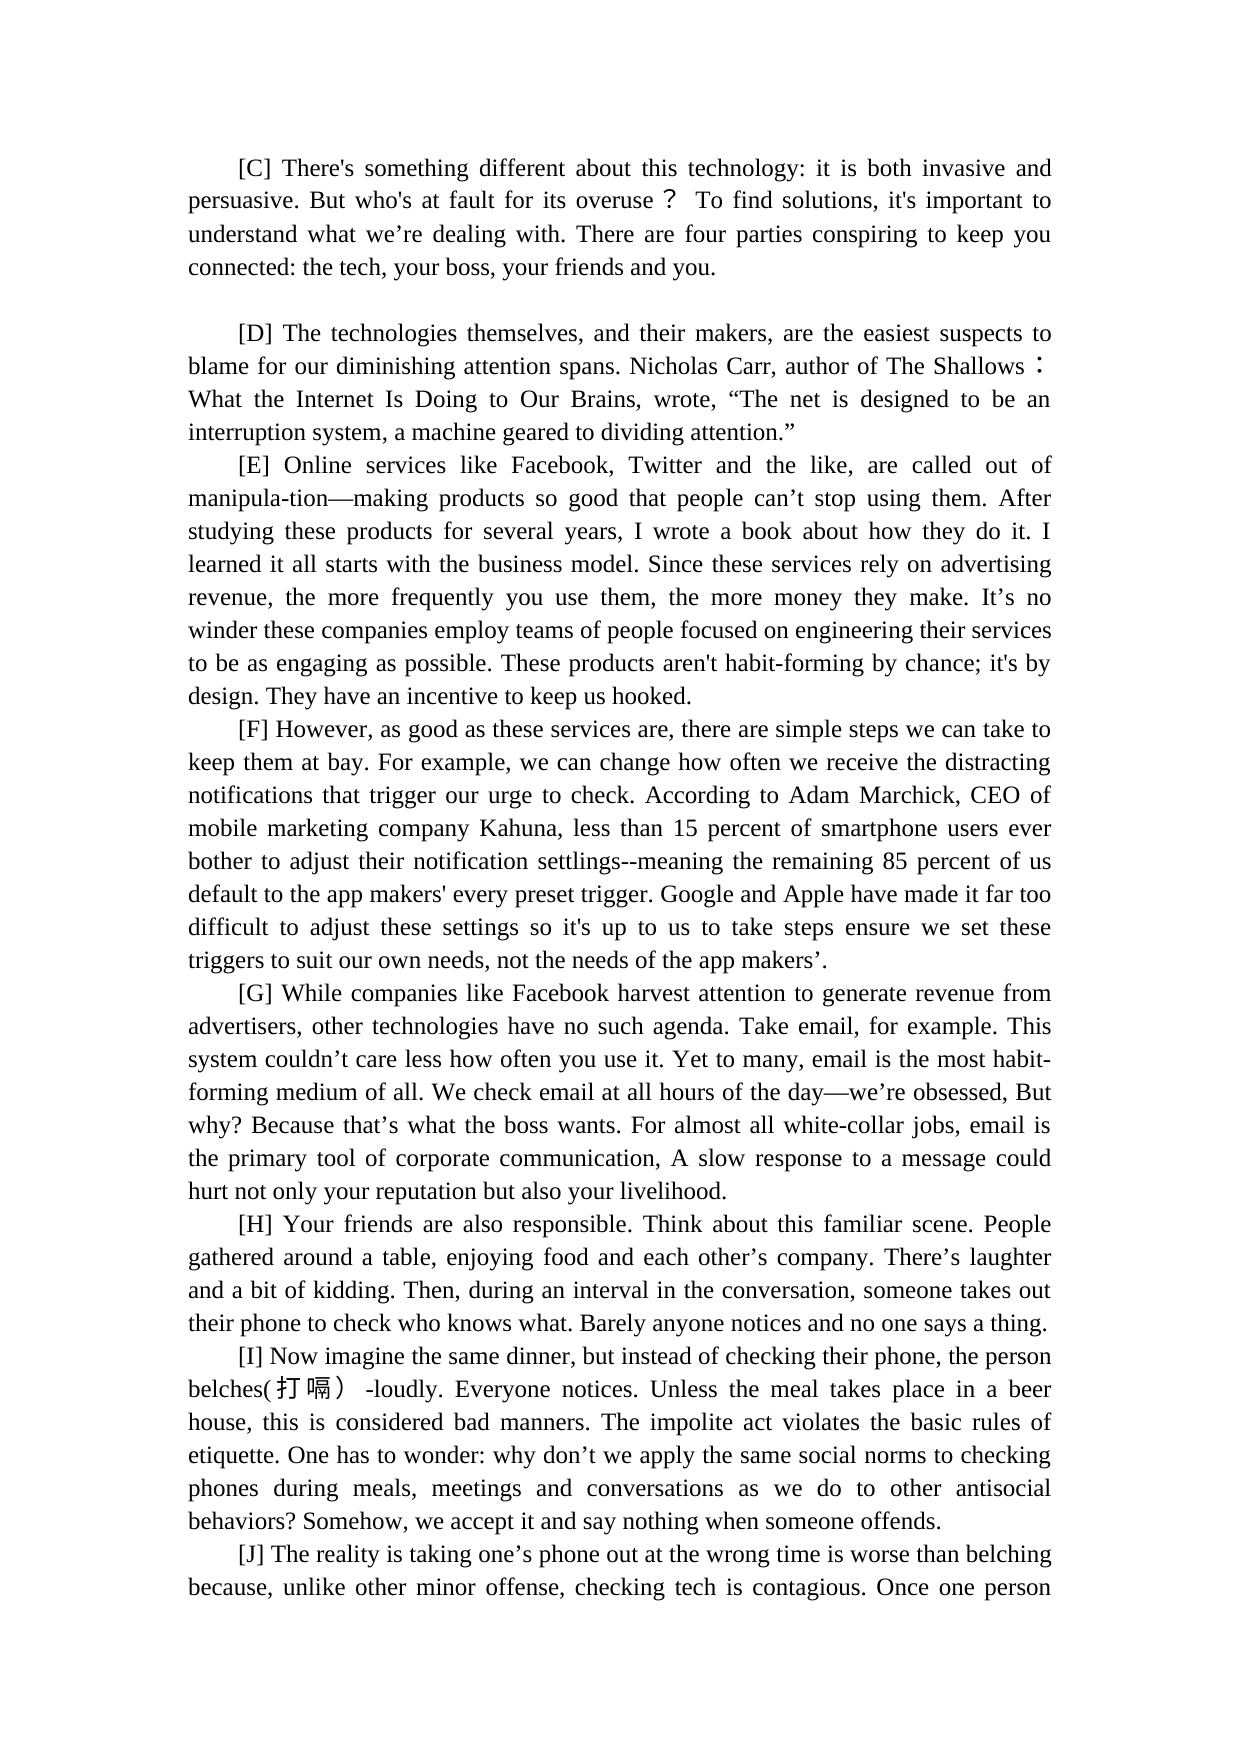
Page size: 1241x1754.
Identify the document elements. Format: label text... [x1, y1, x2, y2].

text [188, 1537, 1052, 1603]
text [I] Now imagine the same dinner, but instead of checking their phone, the person belches(打嗝）-loudly. Everyone notices. Unless the meal takes place in a beer house, this is considered bad manners. The impolite act violates the basic rules of etiquette. One has to wonder: why don’t we apply the same social norms to checking phones during meals, meetings and conversations as we do to other antisocial behaviors? Somehow, we accept it and say nothing when someone offends. [188, 1339, 1052, 1537]
text [H] Your friends are also responsible. Think about this familiar scene. People gathered around a table, enjoying food and each other’s company. There’s laughter and a bit of kidding. Then, during an interval in the conversation, someone takes out their phone to check who knows what. Barely anyone notices and no one says a thing. [188, 1207, 1052, 1339]
text [F] However, as good as these services are, there are simple steps we can take to keep them at bay. For example, we can change how often we receive the distracting notifications that trigger our urge to check. According to Adam Marchick, CEO of mobile marketing company Kahuna, less than 15 percent of smartphone users ever bother to adjust their notification settlings--meaning the remaining 85 percent of us default to the app makers' every preset trigger. Google and Apple have made it far too difficult to adjust these settings so it's up to us to take steps ensure we set these triggers to suit our own needs, not the needs of the app makers’. [188, 712, 1052, 976]
text [E] Online services like Facebook, Twitter and the like, are called out of manipula-tion—making products so good that people can’t stop using them. After studying these products for several years, I wrote a book about how they do it. I learned it all starts with the business model. Since these services rely on advertising revenue, the more frequently you use them, the more money they make. It’s no winder these companies employ teams of people focused on engineering their services to be as engaging as possible. These products aren't habit-forming by chance; it's by design. They have an incentive to keep us hooked. [188, 448, 1052, 712]
text [G] While companies like Facebook harvest attention to generate revenue from advertisers, other technologies have no such agenda. Take email, for example. This system couldn’t care less how often you use it. Yet to many, email is the most habit-forming medium of all. We check email at all hours of the day—we’re obsessed, But why? Because that’s what the boss wants. For almost all white-collar jobs, email is the primary tool of corporate communication, A slow response to a message could hurt not only your reputation but also your livelihood. [188, 976, 1052, 1207]
text [D] The technologies themselves, and their makers, are the easiest suspects to blame for our diminishing attention spans. Nicholas Carr, author of The Shallows： What the Internet Is Doing to Our Brains, wrote, “The net is designed to be an interruption system, a machine geared to dividing attention.” [188, 316, 1052, 448]
text [C] There's something different about this technology: it is both invasive and persuasive. But who's at fault for its overuse？ To find solutions, it's important to understand what we’re dealing with. There are four parties conspiring to keep you connected: the tech, your boss, your friends and you. [188, 151, 1052, 283]
